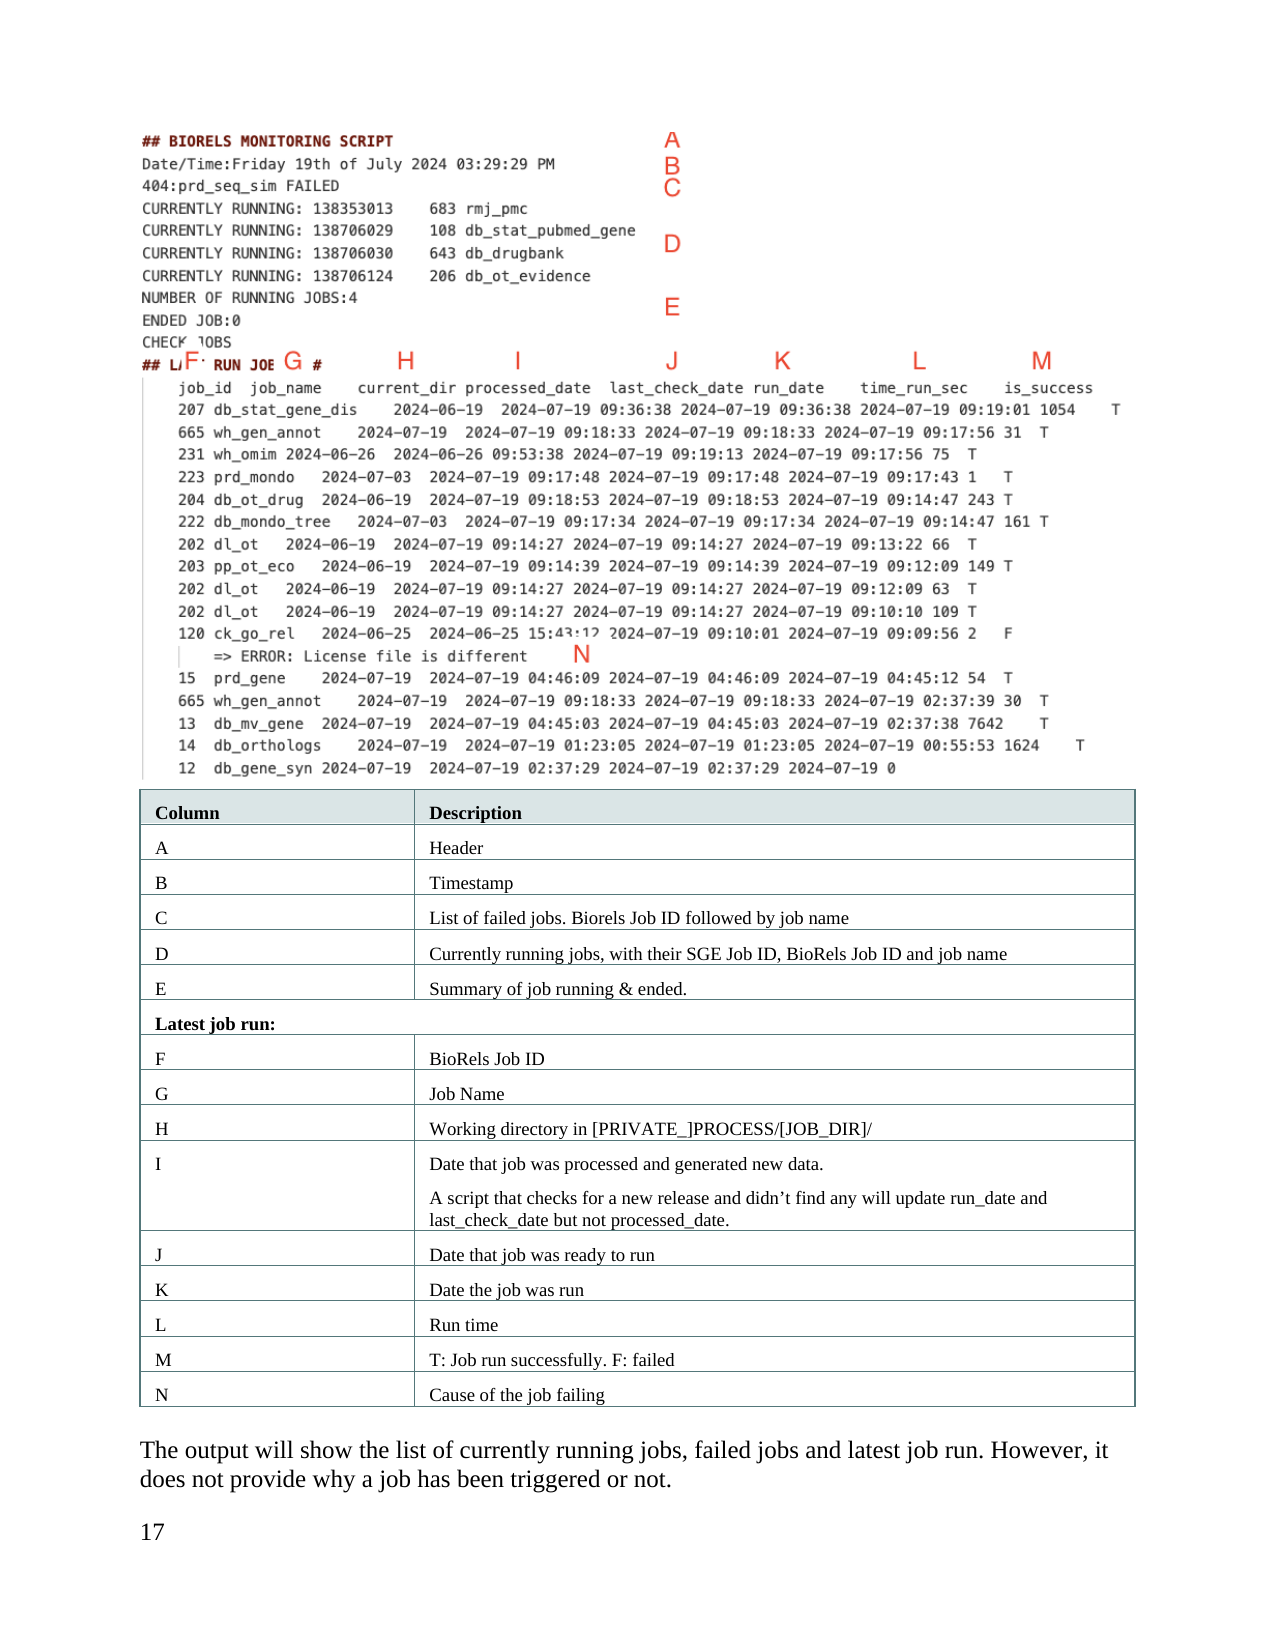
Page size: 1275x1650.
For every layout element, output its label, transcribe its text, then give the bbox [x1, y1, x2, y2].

table_cell T: Job run successfully. F: failed [415, 1337, 1134, 1371]
picture [139, 132, 1136, 789]
table_cell Date that job was processed and generated new data. A script that checks for a new release and didn’t find any will update run_date and last_check_date but not processed_date. [415, 1141, 1134, 1230]
table_cell Timestamp [415, 860, 1134, 894]
table_cell Run time [415, 1301, 1134, 1336]
table_cell N [141, 1372, 414, 1406]
table_cell Latest job run: [141, 1000, 1134, 1034]
table_cell B [141, 860, 414, 894]
table_cell D [141, 930, 414, 964]
table_cell Cause of the job failing [415, 1372, 1134, 1406]
table_header Column [141, 790, 414, 823]
table_cell K [141, 1266, 414, 1300]
table_cell Currently running jobs, with their SGE Job ID, BioRels Job ID and job name [415, 930, 1134, 964]
table_cell A [141, 825, 414, 859]
table_cell I [141, 1141, 414, 1230]
table_cell Working directory in [PRIVATE_]PROCESS/[JOB_DIR]/ [415, 1105, 1134, 1139]
table_cell List of failed jobs. Biorels Job ID followed by job name [415, 895, 1134, 929]
table_cell Job Name [415, 1070, 1134, 1104]
table_cell H [141, 1105, 414, 1139]
table_cell C [141, 895, 414, 929]
table_cell BioRels Job ID [415, 1035, 1134, 1069]
table_cell Date that job was ready to run [415, 1231, 1134, 1265]
table_header Description [415, 790, 1134, 823]
table_cell J [141, 1231, 414, 1265]
table_cell Summary of job running & ended. [415, 965, 1134, 999]
table_cell F [141, 1035, 414, 1069]
table_cell L [141, 1301, 414, 1336]
text The output will show the list of currently running jobs, failed jobs and latest job run. However, it does not provide why a job has been triggered or not. [139, 1436, 1136, 1493]
table_cell M [141, 1337, 414, 1371]
table_cell G [141, 1070, 414, 1104]
table_cell Date the job was run [415, 1266, 1134, 1300]
table_cell Header [415, 825, 1134, 859]
table_cell E [141, 965, 414, 999]
